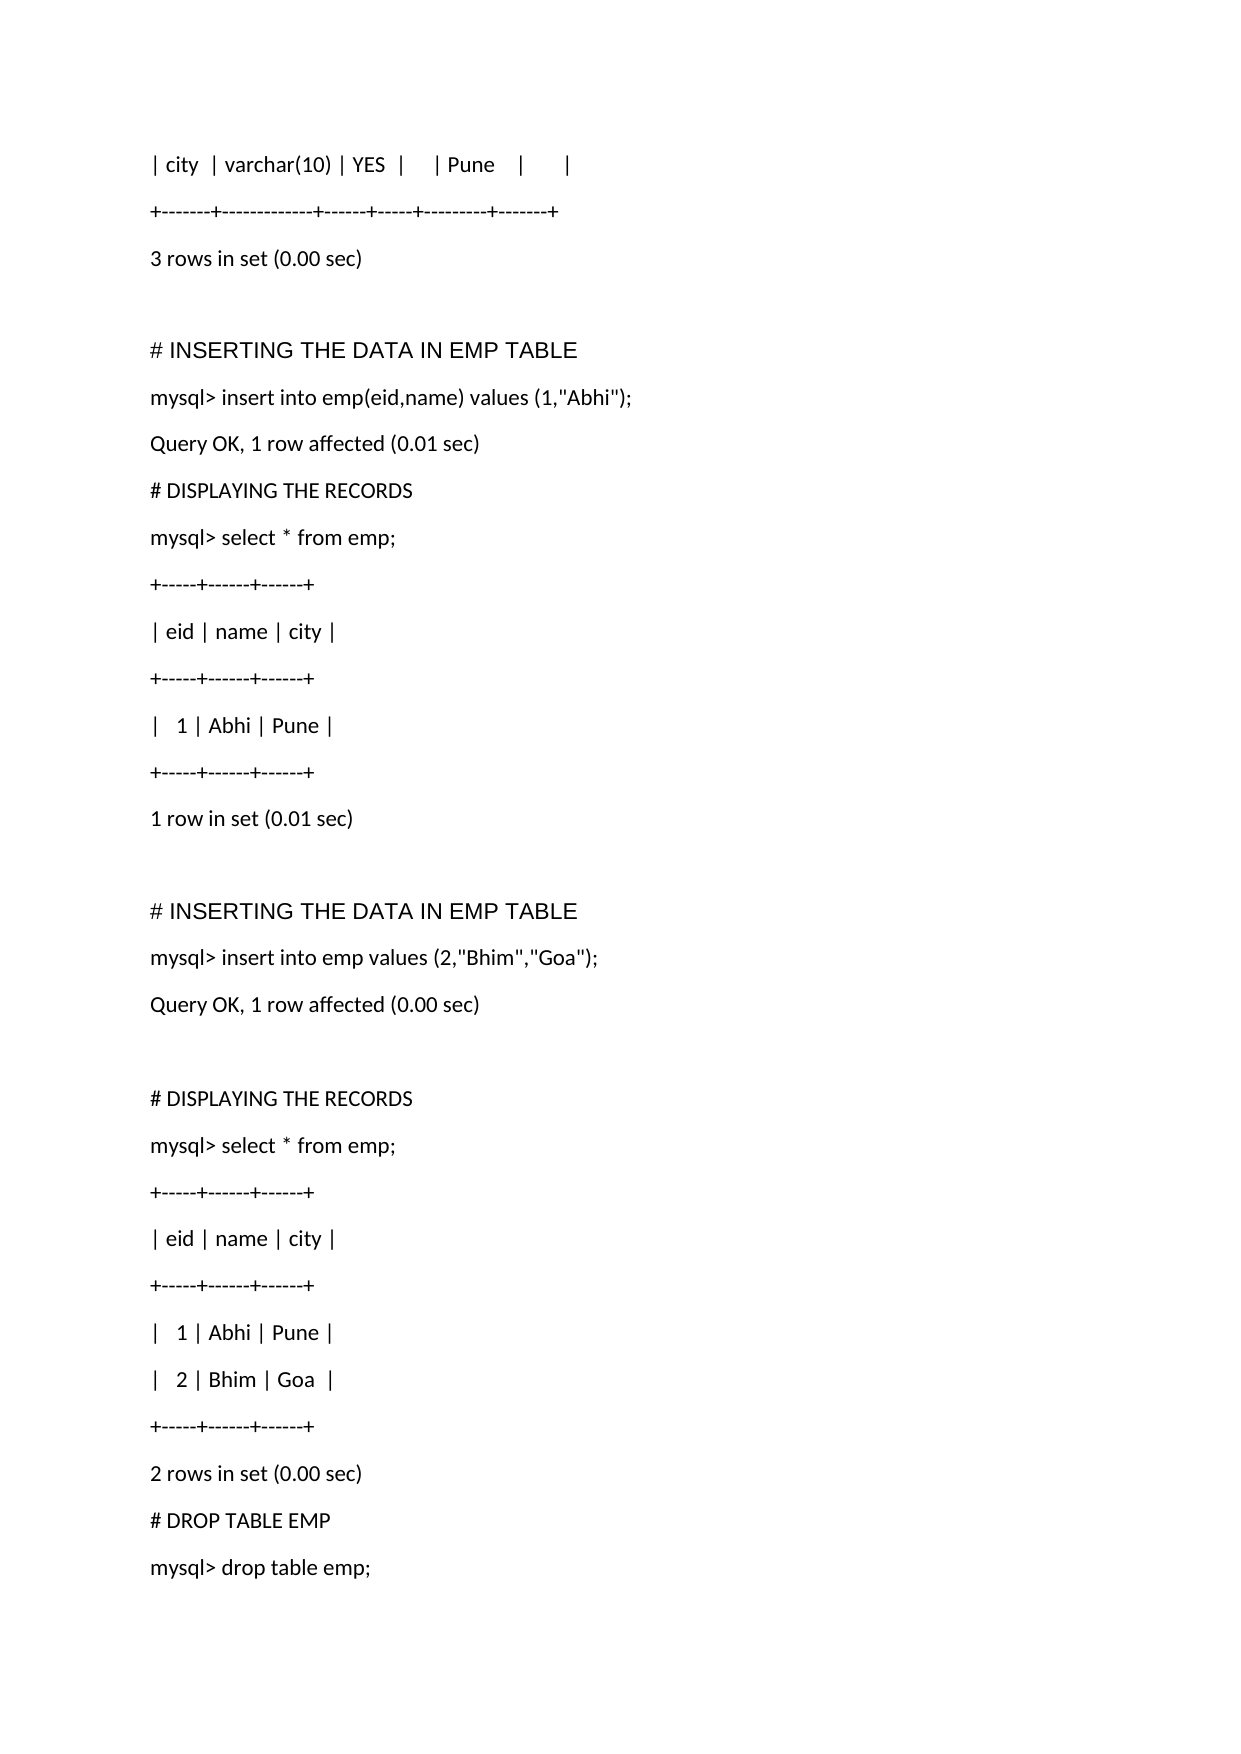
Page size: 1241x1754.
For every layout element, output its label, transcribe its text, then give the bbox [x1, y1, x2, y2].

text | city | varchar(10) | YES | | Pune | | [150, 150, 1090, 178]
text # DISPLAYING THE RECORDS [150, 476, 1090, 504]
text +-----+------+------+ [150, 570, 1090, 598]
text # INSERTING THE DATA IN EMP TABLE [150, 337, 1090, 364]
text # DROP TABLE EMP [150, 1506, 1090, 1534]
text mysql> insert into emp values (2,"Bhim","Goa"); [150, 943, 1090, 971]
text | 1 | Abhi | Pune | [150, 1318, 1090, 1346]
text +-----+------+------+ [150, 664, 1090, 692]
text | 1 | Abhi | Pune | [150, 711, 1090, 739]
text | eid | name | city | [150, 617, 1090, 645]
text +-----+------+------+ [150, 1178, 1090, 1206]
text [150, 197, 1090, 225]
text +-----+------+------+ [150, 758, 1090, 786]
text +-----+------+------+ [150, 1412, 1090, 1440]
text +-----+------+------+ [150, 1271, 1090, 1299]
text Query OK, 1 row affected (0.00 sec) [150, 990, 1090, 1018]
text 3 rows in set (0.00 sec) [150, 244, 1090, 272]
text # INSERTING THE DATA IN EMP TABLE [150, 898, 1090, 924]
text # DISPLAYING THE RECORDS [150, 1084, 1090, 1112]
text mysql> select * from emp; [150, 523, 1090, 551]
text 2 rows in set (0.00 sec) [150, 1459, 1090, 1487]
text mysql> drop table emp; [150, 1553, 1090, 1581]
text | 2 | Bhim | Goa | [150, 1365, 1090, 1393]
text 1 row in set (0.01 sec) [150, 804, 1090, 832]
text | eid | name | city | [150, 1224, 1090, 1253]
text mysql> insert into emp(eid,name) values (1,"Abhi"); [150, 383, 1090, 411]
text mysql> select * from emp; [150, 1131, 1090, 1159]
text Query OK, 1 row affected (0.01 sec) [150, 429, 1090, 457]
